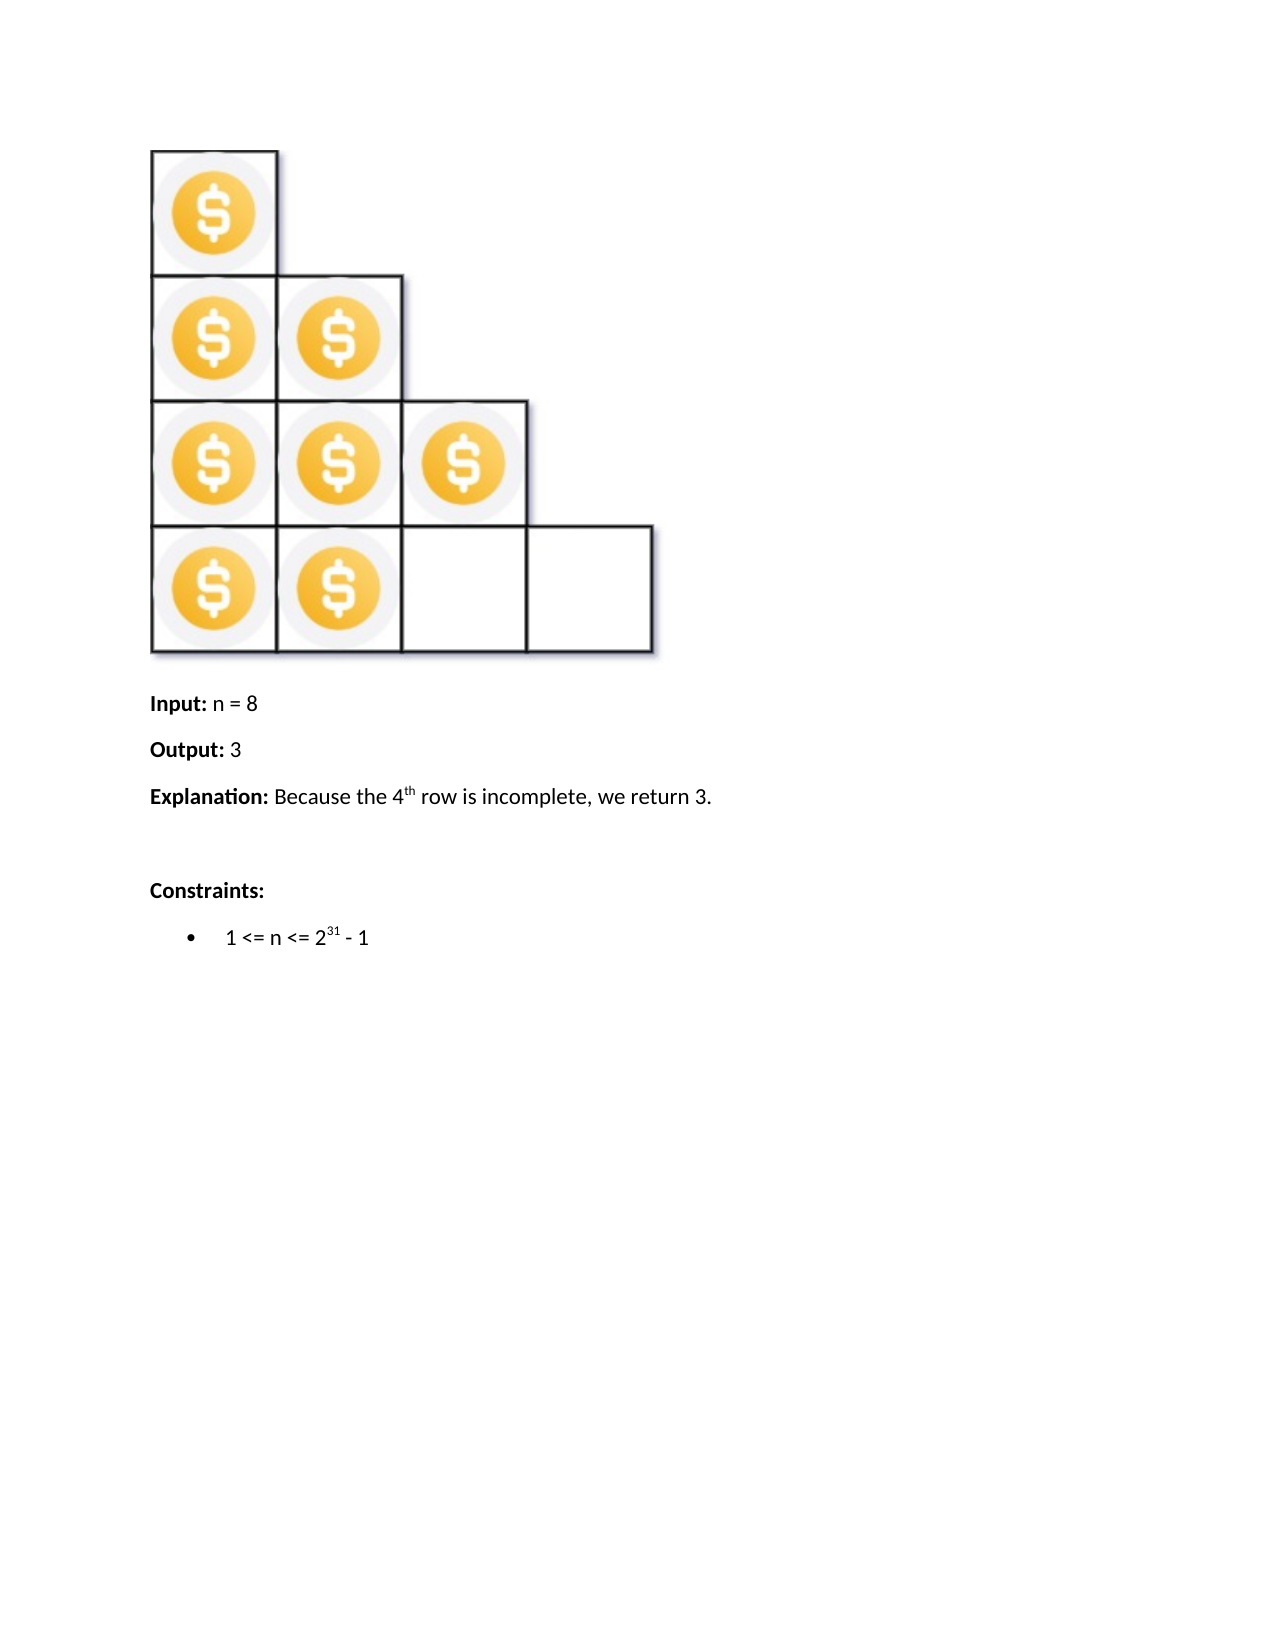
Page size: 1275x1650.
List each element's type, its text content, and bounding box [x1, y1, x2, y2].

text Input: n = 8 [150, 689, 1125, 717]
text Explanation: Because the 4th row is incomplete, we return 3. [150, 782, 1125, 810]
text Constraints: [150, 876, 1125, 904]
list 1 <= n <= 231 - 1 [187, 923, 1125, 951]
text Output: 3 [150, 736, 1125, 763]
picture [150, 150, 670, 670]
